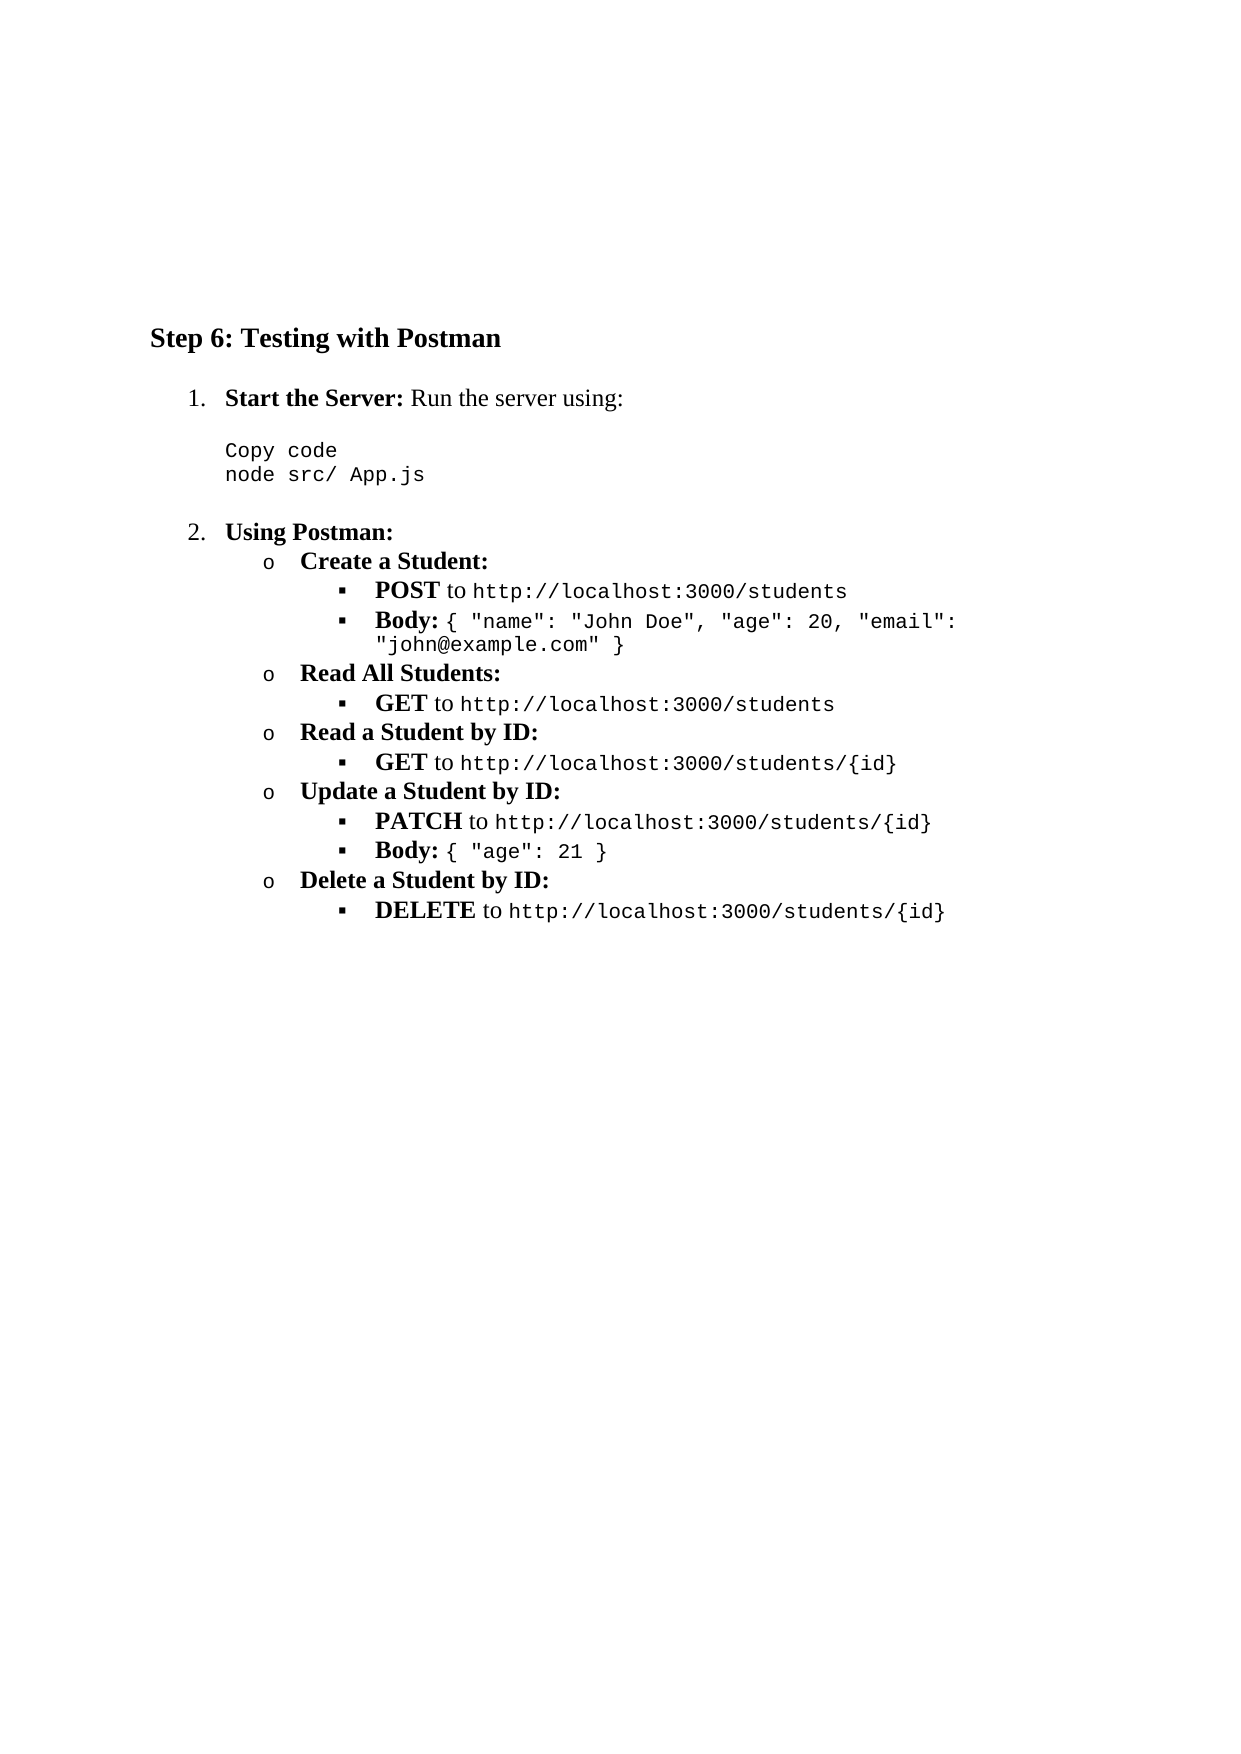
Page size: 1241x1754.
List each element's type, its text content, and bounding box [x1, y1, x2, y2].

list Update a Student by ID: [262, 776, 1090, 806]
text Step 6: Testing with Postman [150, 321, 1090, 353]
list Delete a Student by ID: [262, 865, 1090, 895]
list Using Postman: [187, 517, 1090, 546]
list POST to http://localhost:3000/students [337, 575, 1090, 605]
text Copy code [225, 441, 1090, 464]
list PATCH to http://localhost:3000/students/{id} [337, 806, 1090, 836]
list GET to http://localhost:3000/students [337, 688, 1090, 717]
list Read a Student by ID: [262, 717, 1090, 747]
list GET to http://localhost:3000/students/{id} [337, 747, 1090, 776]
list Body: { "name": "John Doe", "age": 20, "email": "john@example.com" } [337, 605, 1090, 658]
list Create a Student: [262, 546, 1090, 575]
list Read All Students: [262, 658, 1090, 688]
list Body: { "age": 21 } [337, 836, 1090, 865]
text node src/ App.js [225, 464, 1090, 488]
list DELETE to http://localhost:3000/students/{id} [337, 895, 1090, 924]
list Start the Server: Run the server using: [187, 383, 1090, 411]
